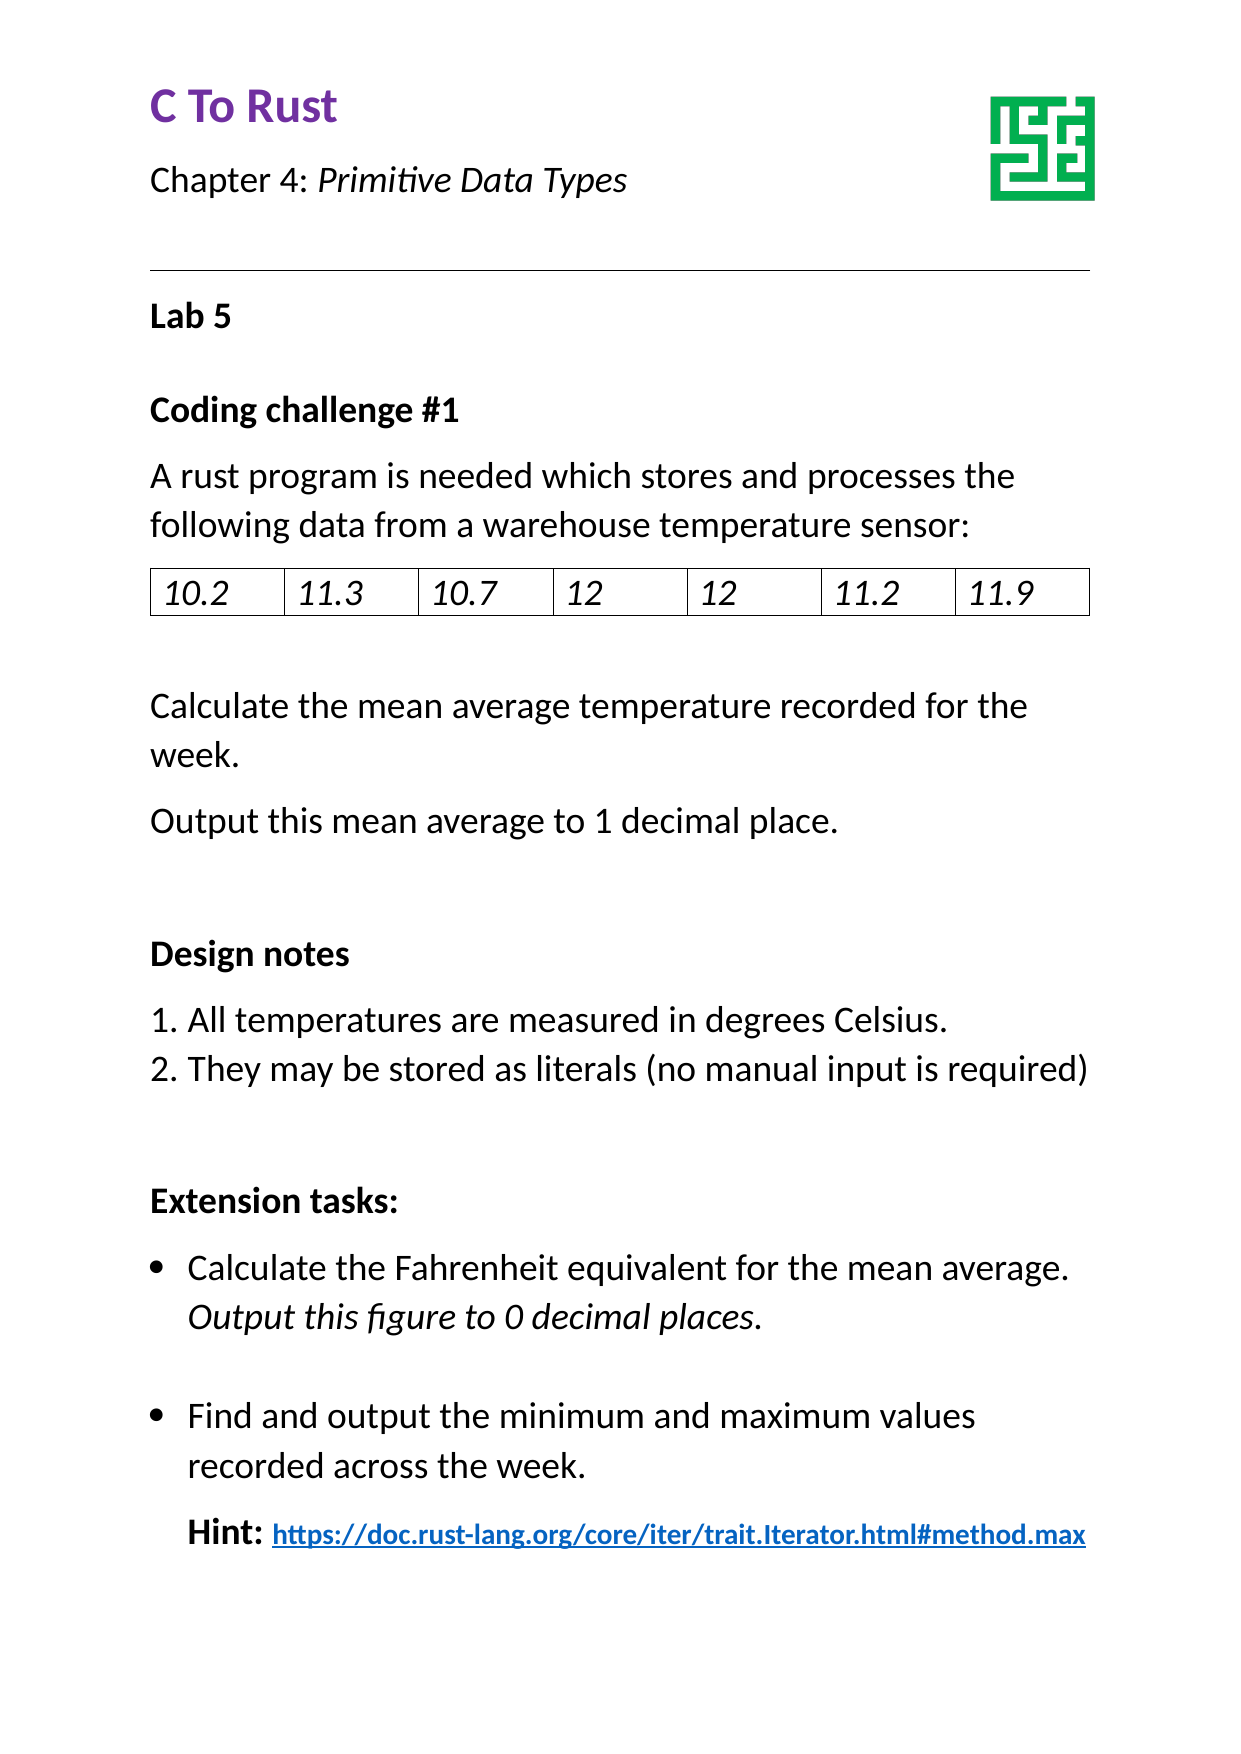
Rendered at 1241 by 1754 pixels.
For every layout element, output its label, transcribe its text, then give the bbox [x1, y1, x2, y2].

text A rust program is needed which stores and processes the following data from a warehouse temperature sensor: [150, 452, 1090, 547]
text Calculate the mean average temperature recorded for the week. [150, 682, 1090, 777]
table_header 10.7 [419, 569, 553, 614]
text Design notes [150, 929, 1090, 975]
table_header 11.2 [822, 569, 955, 614]
table_header 10.2 [151, 569, 284, 614]
picture [982, 89, 1099, 206]
table_header 11.3 [285, 569, 418, 614]
table_header 12 [688, 569, 821, 614]
table_header 11.9 [956, 569, 1089, 614]
text Extension tasks: [150, 1177, 1090, 1223]
list Output this figure to 0 decimal places. [187, 1293, 1090, 1339]
text Hint: https://doc.rust-lang.org/core/iter/trait.Iterator.html#method.max [150, 1508, 1090, 1553]
list They may be stored as literals (no manual input is required) [150, 1045, 1090, 1091]
text Coding challenge #1 [150, 386, 1090, 432]
list All temperatures are measured in degrees Celsius. [150, 996, 1090, 1042]
table_header 12 [554, 569, 687, 614]
list Calculate the Fahrenheit equivalent for the mean average. [150, 1244, 1090, 1289]
text Output this mean average to 1 decimal place. [150, 797, 1090, 843]
list Find and output the minimum and maximum values recorded across the week. [150, 1392, 1090, 1487]
